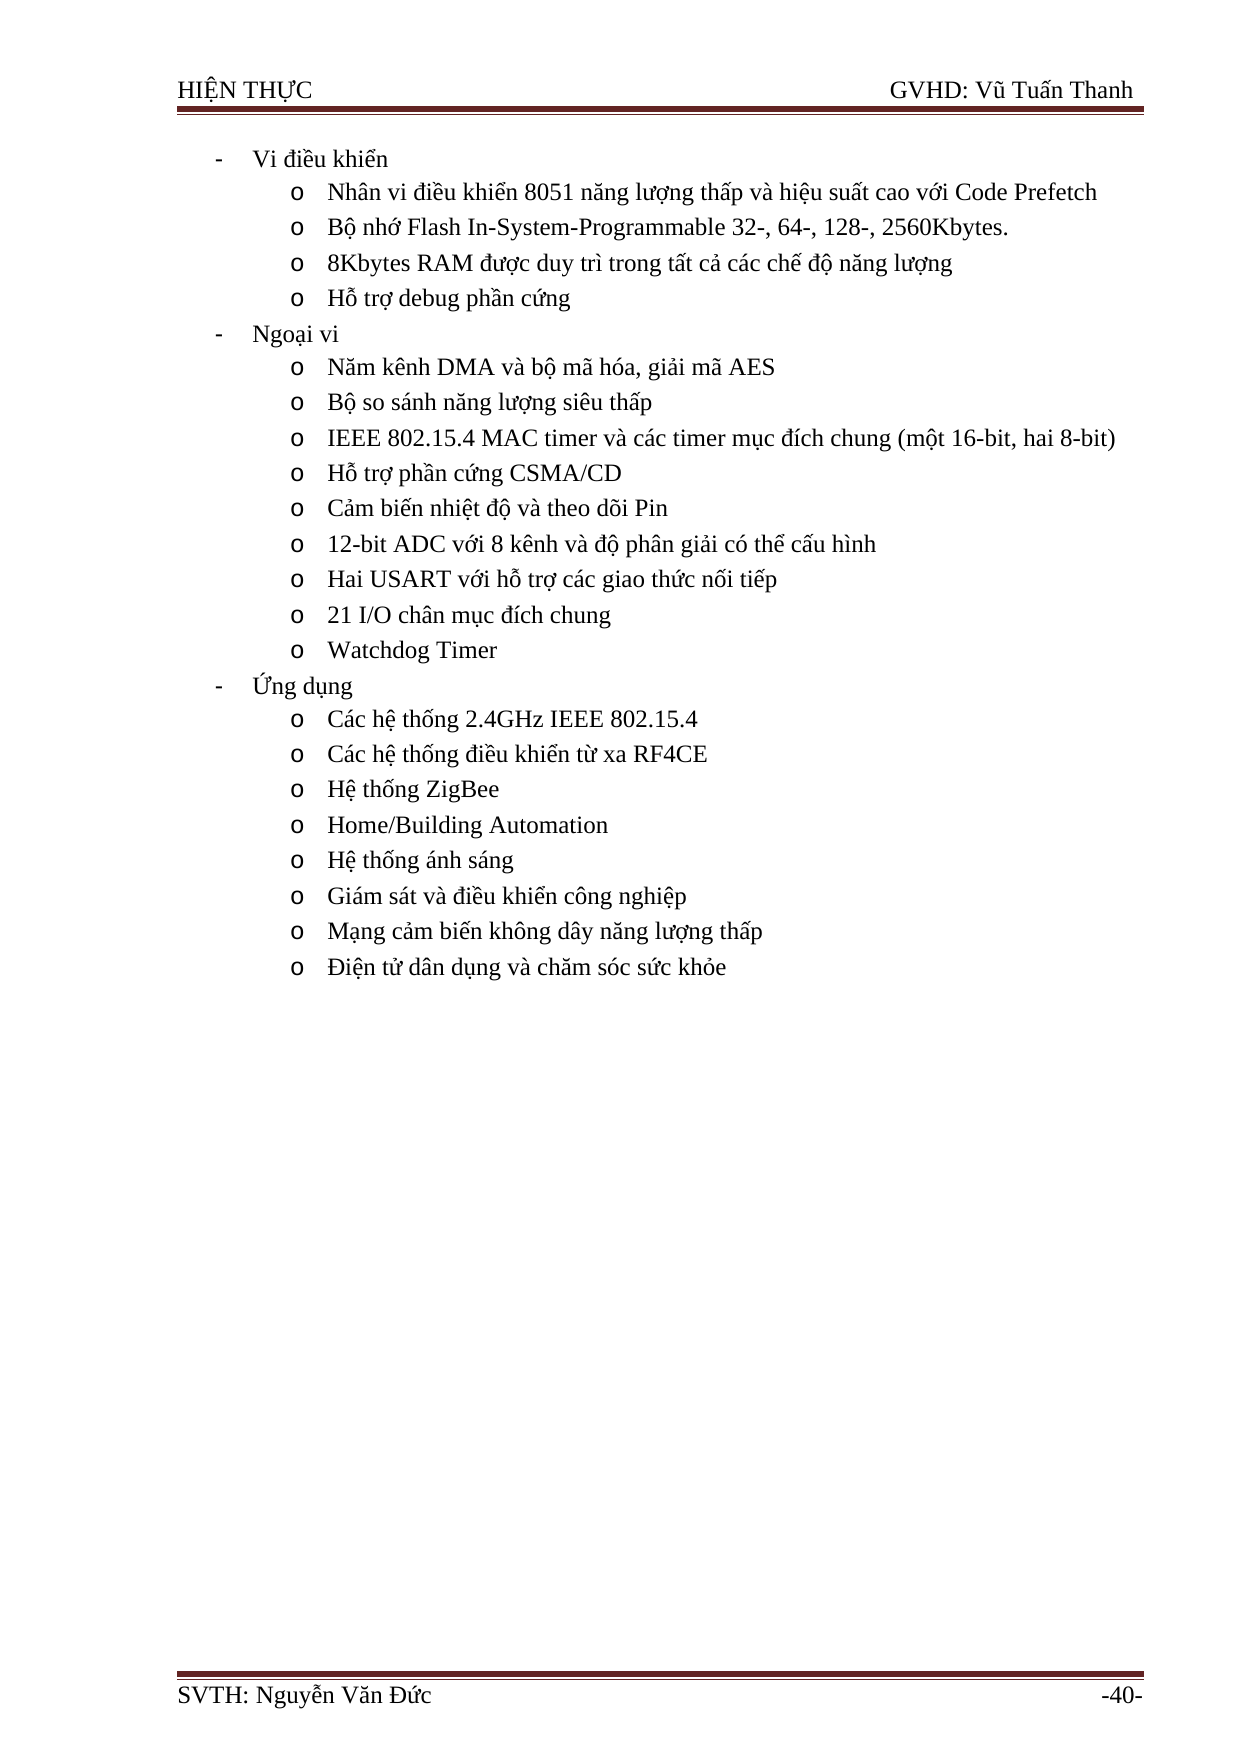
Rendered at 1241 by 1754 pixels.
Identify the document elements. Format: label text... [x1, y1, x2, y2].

list Giám sát và điều khiển công nghiệp [289, 881, 1144, 912]
list Hỗ trợ debug phần cứng [289, 283, 1144, 314]
list Năm kênh DMA và bộ mã hóa, giải mã AES [289, 352, 1144, 383]
list Bộ nhớ Flash In-System-Programmable 32-, 64-, 128-, 2560Kbytes. [289, 212, 1144, 243]
list Home/Building Automation [289, 810, 1144, 841]
list 21 I/O chân mục đích chung [289, 600, 1144, 631]
list Mạng cảm biến không dây năng lượng thấp [289, 916, 1144, 947]
list Các hệ thống 2.4GHz IEEE 802.15.4 [289, 704, 1144, 734]
list IEEE 802.15.4 MAC timer và các timer mục đích chung (một 16-bit, hai 8-bit) [289, 423, 1144, 453]
list 12-bit ADC với 8 kênh và độ phân giải có thể cấu hình [289, 529, 1144, 560]
list Các hệ thống điều khiển từ xa RF4CE [289, 739, 1144, 770]
list 8Kbytes RAM được duy trì trong tất cả các chế độ năng lượng [289, 248, 1144, 279]
list Ngoại vi [214, 319, 1144, 348]
list Hỗ trợ phần cứng CSMA/CD [289, 458, 1144, 489]
list Watchdog Timer [289, 635, 1144, 666]
list Hệ thống ZigBee [289, 774, 1144, 805]
list Hai USART với hỗ trợ các giao thức nối tiếp [289, 564, 1144, 595]
list Hệ thống ánh sáng [289, 845, 1144, 876]
list Bộ so sánh năng lượng siêu thấp [289, 387, 1144, 418]
list Ứng dụng [214, 671, 1144, 699]
list Vi điều khiển [214, 144, 1144, 173]
list Điện tử dân dụng và chăm sóc sức khỏe [289, 952, 1144, 982]
list Cảm biến nhiệt độ và theo dõi Pin [289, 493, 1144, 524]
list Nhân vi điều khiển 8051 năng lượng thấp và hiệu suất cao với Code Prefetch [289, 177, 1144, 208]
